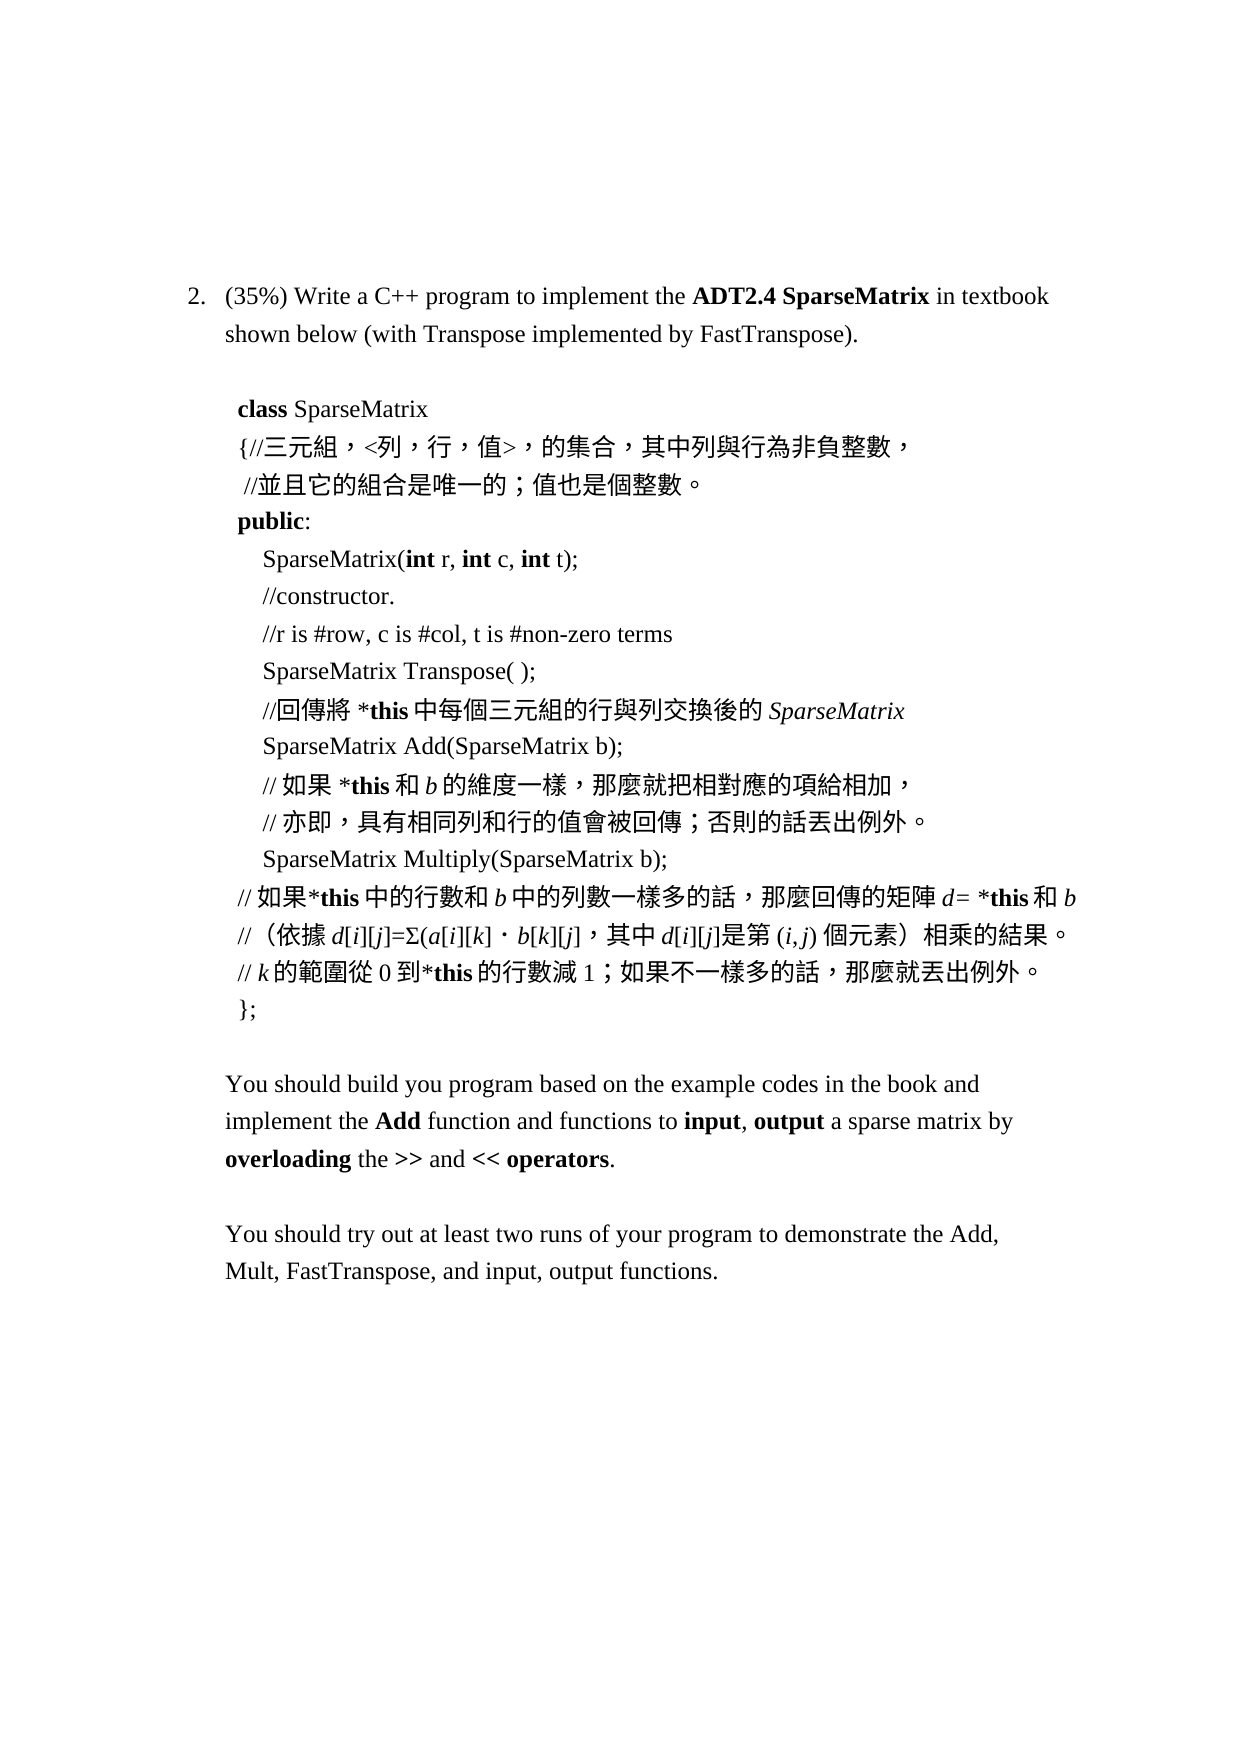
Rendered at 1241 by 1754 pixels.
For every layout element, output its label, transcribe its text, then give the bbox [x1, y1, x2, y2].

list // k的範圍從0到*this的行數減1；如果不一樣多的話，那麼就丟出例外。 [237, 952, 1103, 989]
list //constructor. [237, 577, 1103, 614]
list SparseMatrix Multiply(SparseMatrix b); [237, 839, 1103, 877]
list //回傳將 *this中每個三元組的行與列交換後的SparseMatrix [237, 689, 1103, 727]
list You should build you program based on the example codes in the book and implement the Add function and functions to input, output a sparse matrix by overloading the >> and << operators. [225, 1064, 1053, 1177]
list // 如果 *this和b的維度一樣，那麼就把相對應的項給相加， [237, 764, 1103, 802]
list // 亦即，具有相同列和行的值會被回傳；否則的話丟出例外。 [237, 802, 1103, 839]
list //並且它的組合是唯一的；值也是個整數。 [237, 464, 1103, 502]
list public: [237, 502, 1103, 539]
list class SparseMatrix [237, 389, 1103, 427]
list }; [237, 989, 1103, 1027]
list SparseMatrix(int r, int c, int t); [237, 539, 1103, 577]
list SparseMatrix Transpose( ); [237, 652, 1103, 689]
list SparseMatrix Add(SparseMatrix b); [237, 727, 1103, 764]
list (35%) Write a C++ program to implement the ADT2.4 SparseMatrix in textbook shown below (with Transpose implemented by FastTranspose). [187, 277, 1053, 352]
list // 如果*this中的行數和b中的列數一樣多的話，那麼回傳的矩陣d= *this和b [237, 877, 1103, 914]
list {//三元組，<列，行，值>，的集合，其中列與行為非負整數， [237, 427, 1103, 464]
list //（依據d[i][j]=Σ(a[i][k]．b[k][j]，其中d[i][j]是第 (i, j) 個元素）相乘的結果。 [237, 914, 1103, 952]
list You should try out at least two runs of your program to demonstrate the Add, Mult, FastTranspose, and input, output functions. [225, 1214, 1053, 1289]
list //r is #row, c is #col, t is #non-zero terms [237, 614, 1103, 652]
